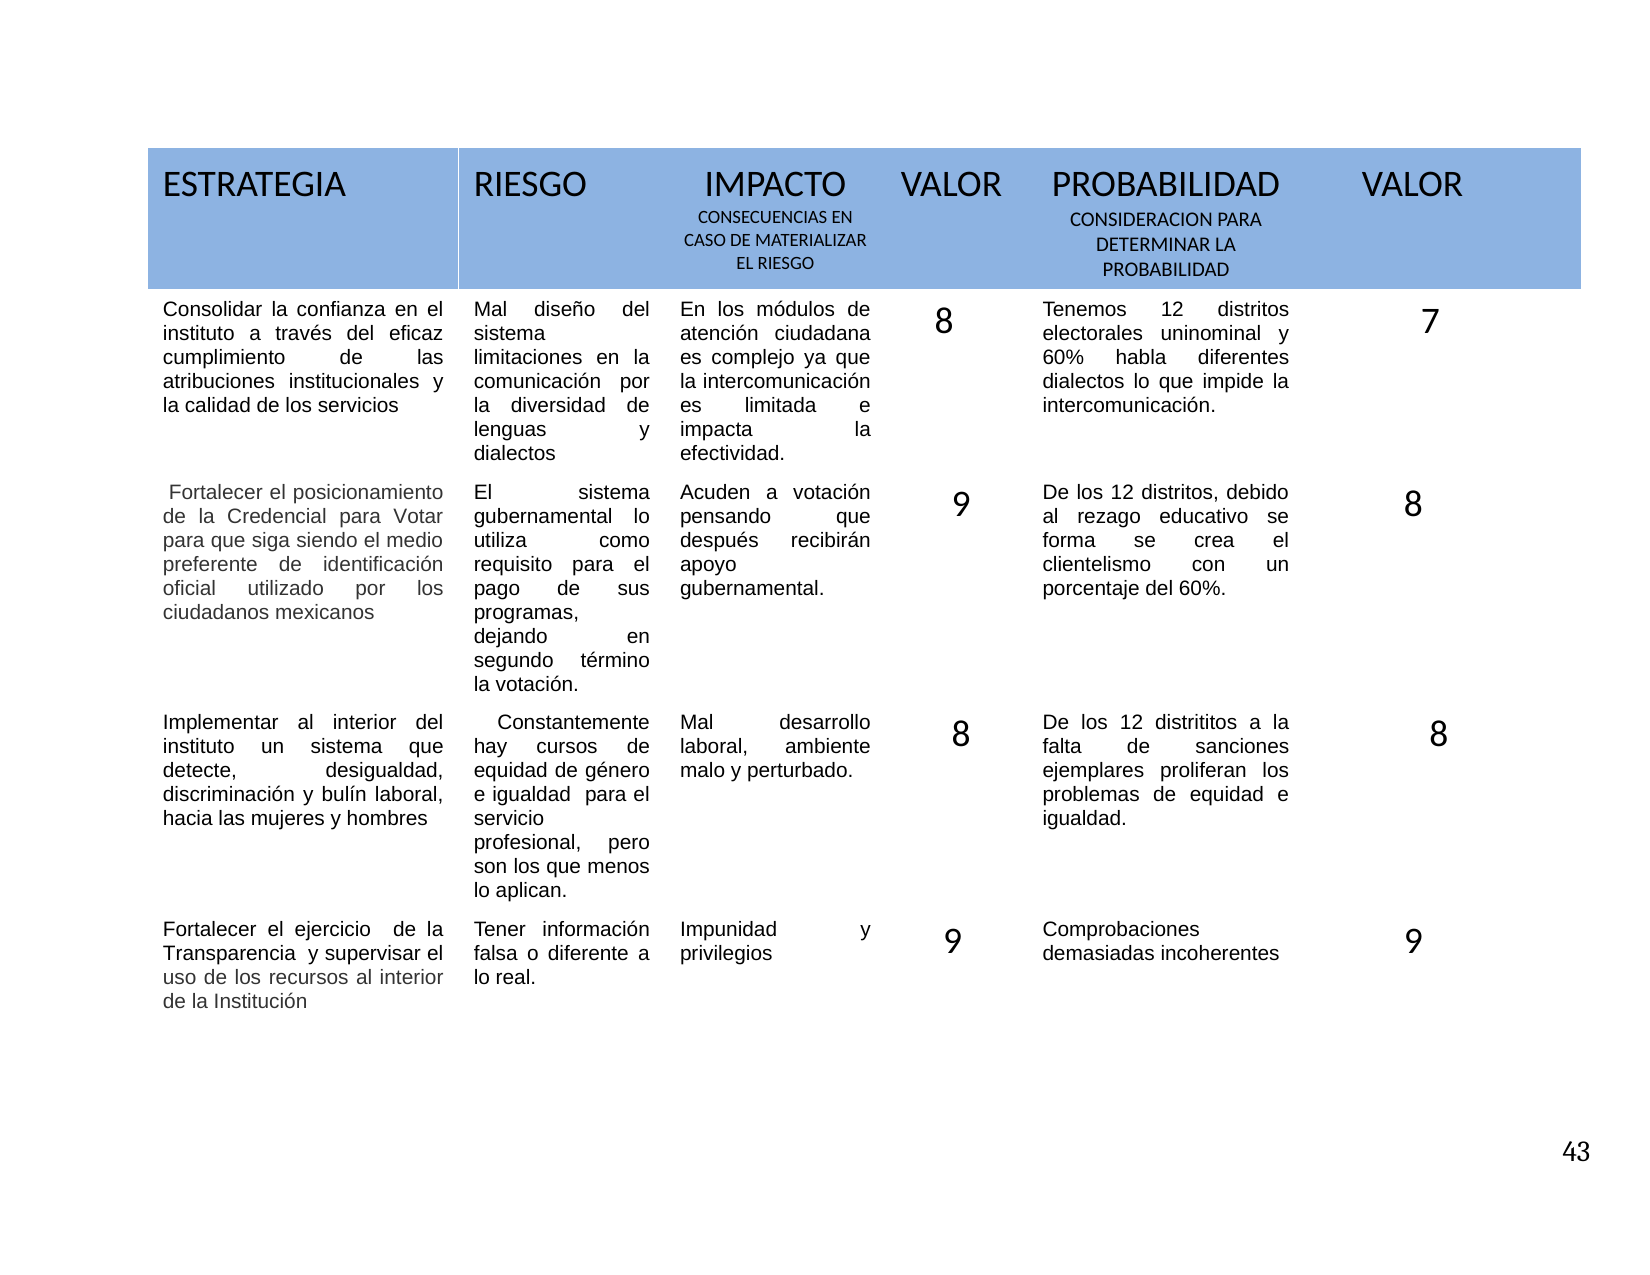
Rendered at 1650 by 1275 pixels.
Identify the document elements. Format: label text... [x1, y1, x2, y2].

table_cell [665, 910, 886, 1127]
table_cell Mal diseño del sistema limitaciones en la comunicación por la diversidad de lenguas y dialectos [459, 290, 665, 472]
table_cell Constantemente hay cursos de equidad de género e igualdad para el servicio profesional, pero son los que menos lo aplican. [459, 703, 665, 909]
table_cell En los módulos de atención ciudadana es complejo ya que la intercomunicación es limitada e impacta la efectividad. [665, 290, 886, 472]
table_cell El sistema gubernamental lo utiliza como requisito para el pago de sus programas, dejando en segundo término la votación. [459, 472, 665, 703]
table_cell 8 [1304, 703, 1581, 909]
table_cell 9 [886, 472, 1027, 703]
table_cell 8 [886, 703, 1027, 909]
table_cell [1027, 910, 1304, 1127]
table_cell Mal desarrollo laboral, ambiente malo y perturbado. [665, 703, 886, 909]
table_cell 7 [1304, 290, 1581, 472]
table_cell Consolidar la confianza en el instituto a través del eficaz cumplimiento de las atribuciones institucionales y la calidad de los servicios [148, 290, 458, 472]
table_cell 8 [1304, 472, 1581, 703]
table_cell 8 [886, 290, 1027, 472]
table_cell Implementar al interior del instituto un sistema que detecte, desigualdad, discriminación y bulín laboral, hacia las mujeres y hombres [148, 703, 458, 909]
table_cell PROBABILIDAD CONSIDERACION PARA DETERMINAR LA PROBABILIDAD [1027, 148, 1304, 289]
table_cell IMPACTO CONSECUENCIAS EN CASO DE MATERIALIZAR EL RIESGO [665, 148, 886, 289]
table_cell Acuden a votación pensando que después recibirán apoyo gubernamental. [665, 472, 886, 703]
table_cell Fortalecer el posicionamiento de la Credencial para Votar para que siga siendo el medio preferente de identificación oficial utilizado por los ciudadanos mexicanos [148, 472, 458, 703]
table_cell Tenemos 12 distritos electorales uninominal y 60% habla diferentes dialectos lo que impide la intercomunicación. [1027, 290, 1304, 472]
table_cell ESTRATEGIA [148, 148, 458, 289]
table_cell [459, 910, 665, 1127]
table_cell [148, 910, 458, 1127]
table_cell 9 [886, 910, 1027, 1127]
table_cell RIESGO [459, 148, 665, 289]
table_cell 9 [1304, 910, 1581, 1127]
table_cell VALOR [886, 148, 1027, 289]
table_cell VALOR [1304, 148, 1581, 289]
table_cell De los 12 distrititos a la falta de sanciones ejemplares proliferan los problemas de equidad e igualdad. [1027, 703, 1304, 909]
table_cell De los 12 distritos, debido al rezago educativo se forma se crea el clientelismo con un porcentaje del 60%. [1027, 472, 1304, 703]
